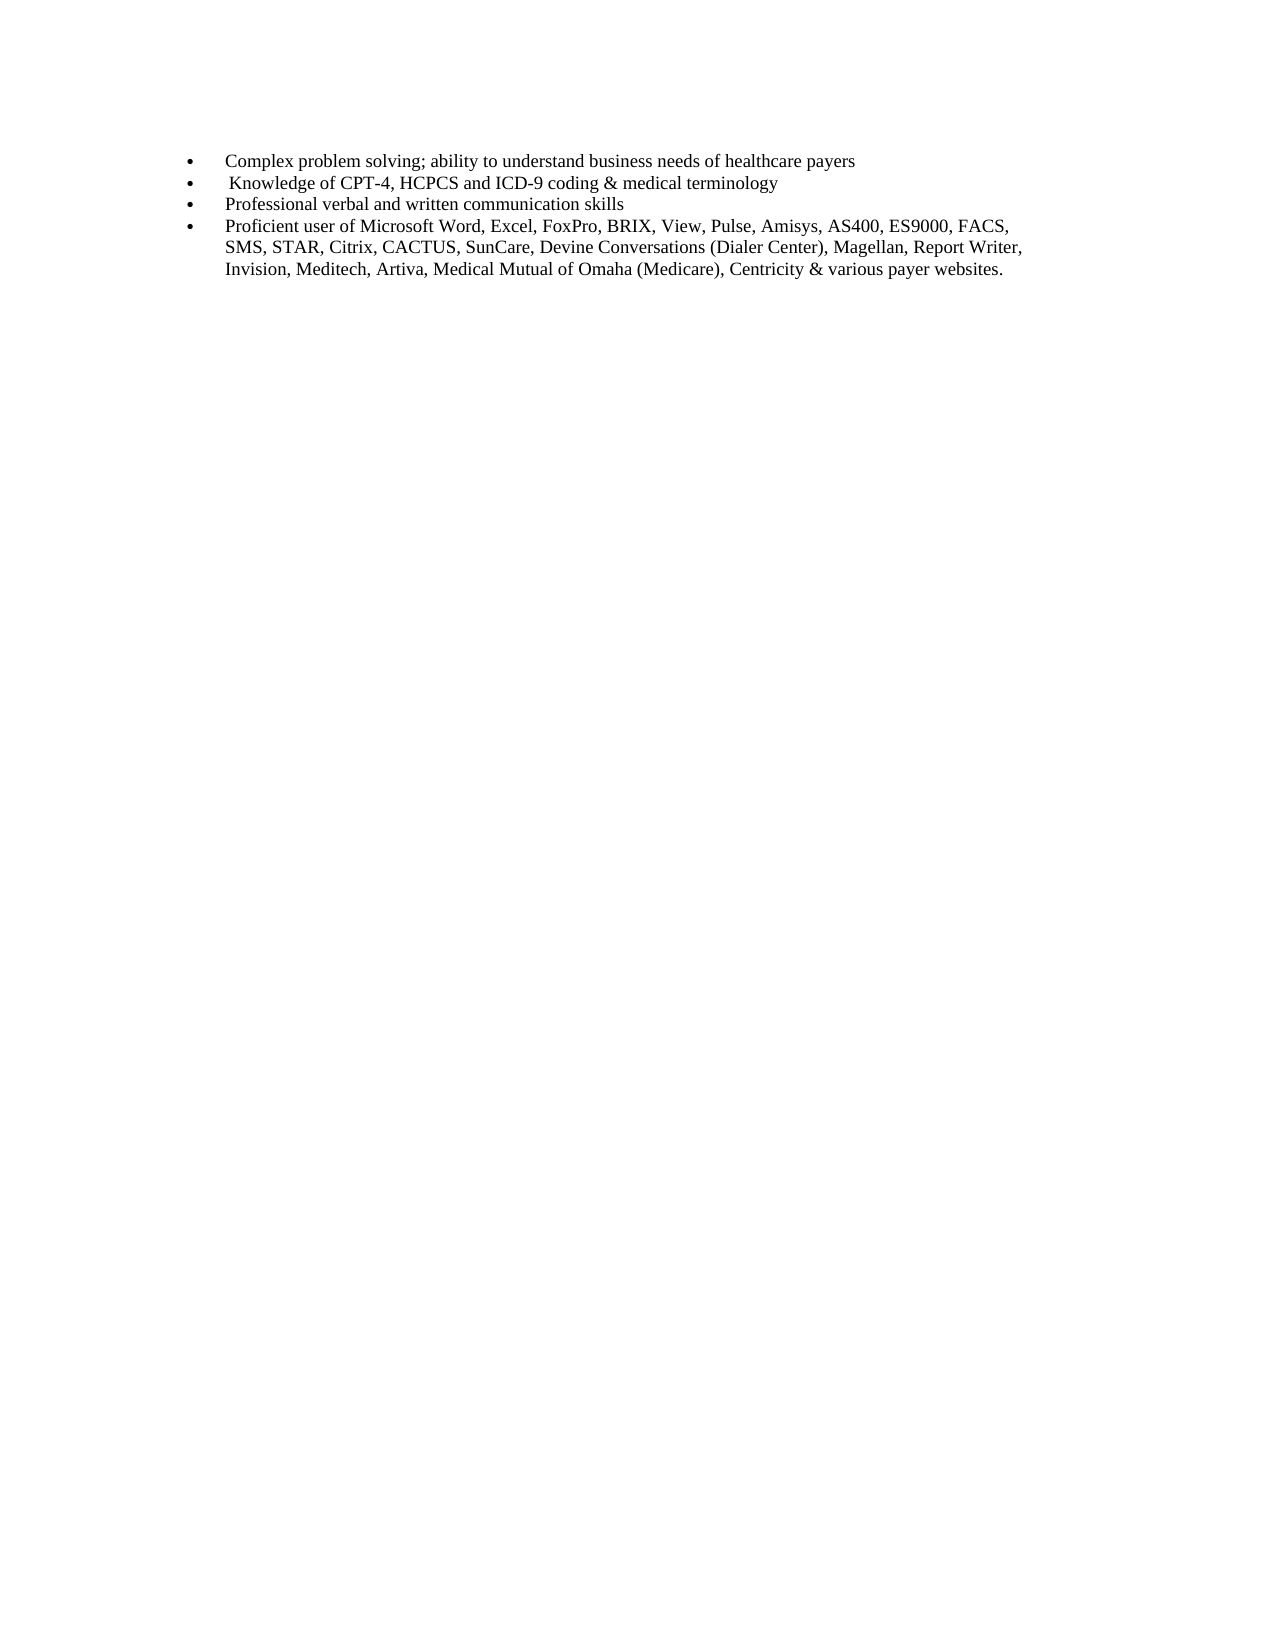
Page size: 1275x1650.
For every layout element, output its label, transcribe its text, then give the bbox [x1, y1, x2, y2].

list Proficient user of Microsoft Word, Excel, FoxPro, BRIX, View, Pulse, Amisys, AS400, ES9000, FACS, SMS, STAR, Citrix, CACTUS, SunCare, Devine Conversations (Dialer Center), Magellan, Report Writer, Invision, Meditech, Artiva, Medical Mutual of Omaha (Medicare), Centricity & various payer websites. [187, 215, 1052, 279]
list Complex problem solving; ability to understand business needs of healthcare payers [187, 150, 1000, 172]
list Professional verbal and written communication skills [187, 193, 1125, 215]
list Knowledge of CPT-4, HCPCS and ICD-9 coding & medical terminology [187, 172, 1000, 193]
